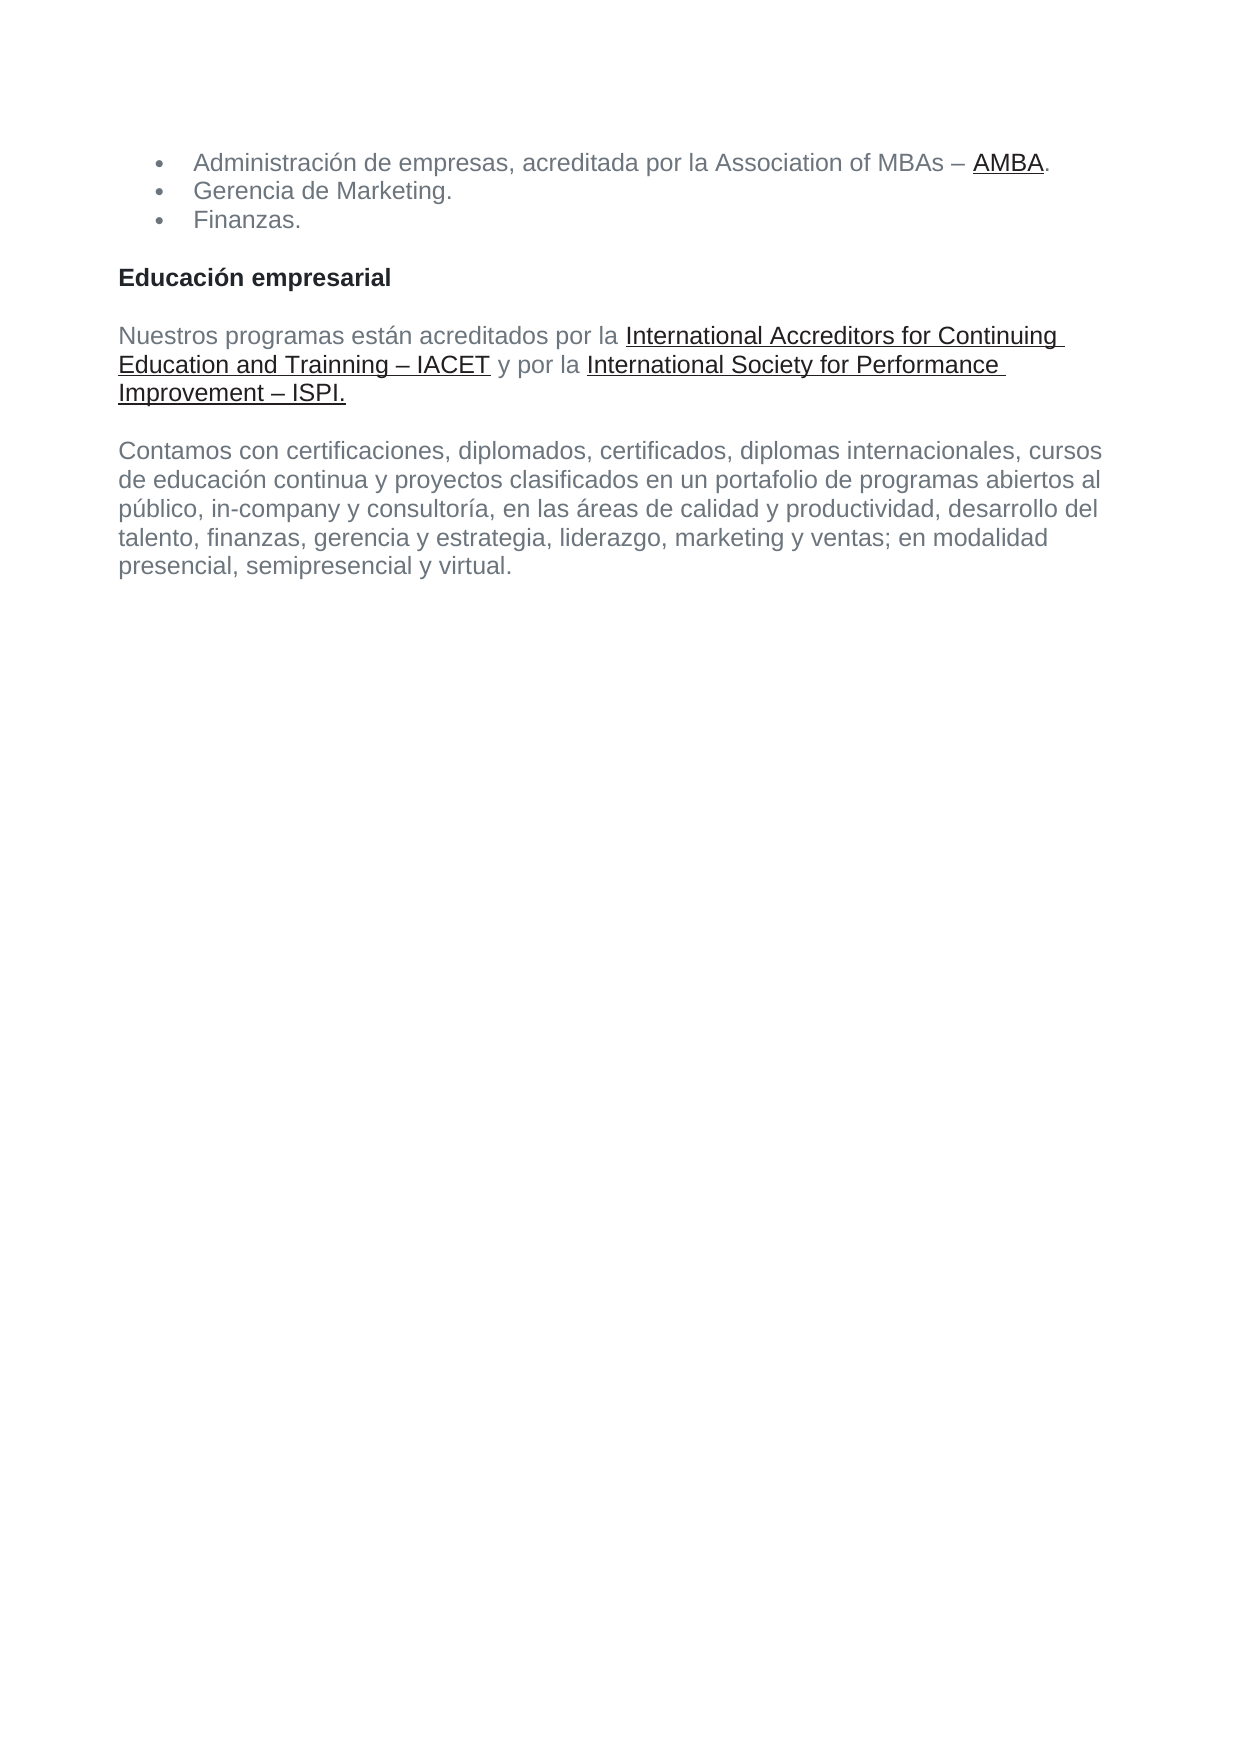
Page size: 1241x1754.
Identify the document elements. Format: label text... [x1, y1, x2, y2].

text Educación empresarial [118, 263, 1122, 292]
text Contamos con certificaciones, diplomados, certificados, diplomas internacionales, cursos de educación continua y proyectos clasificados en un portafolio de programas abiertos al público, in-company y consultoría, en las áreas de calidad y productividad, desarrollo del talento, finanzas, gerencia y estrategia, liderazgo, marketing y ventas; en modalidad presencial, semipresencial y virtual. [118, 436, 1122, 580]
text Nuestros programas están acreditados por la International Accreditors for Continuing Education and Trainning – IACET y por la International Society for Performance Improvement – ISPI. [118, 321, 1122, 407]
list Finanzas. [156, 205, 1122, 234]
list Administración de empresas, acreditada por la Association of MBAs – AMBA. [156, 148, 1122, 176]
list Gerencia de Marketing. [156, 176, 1122, 205]
